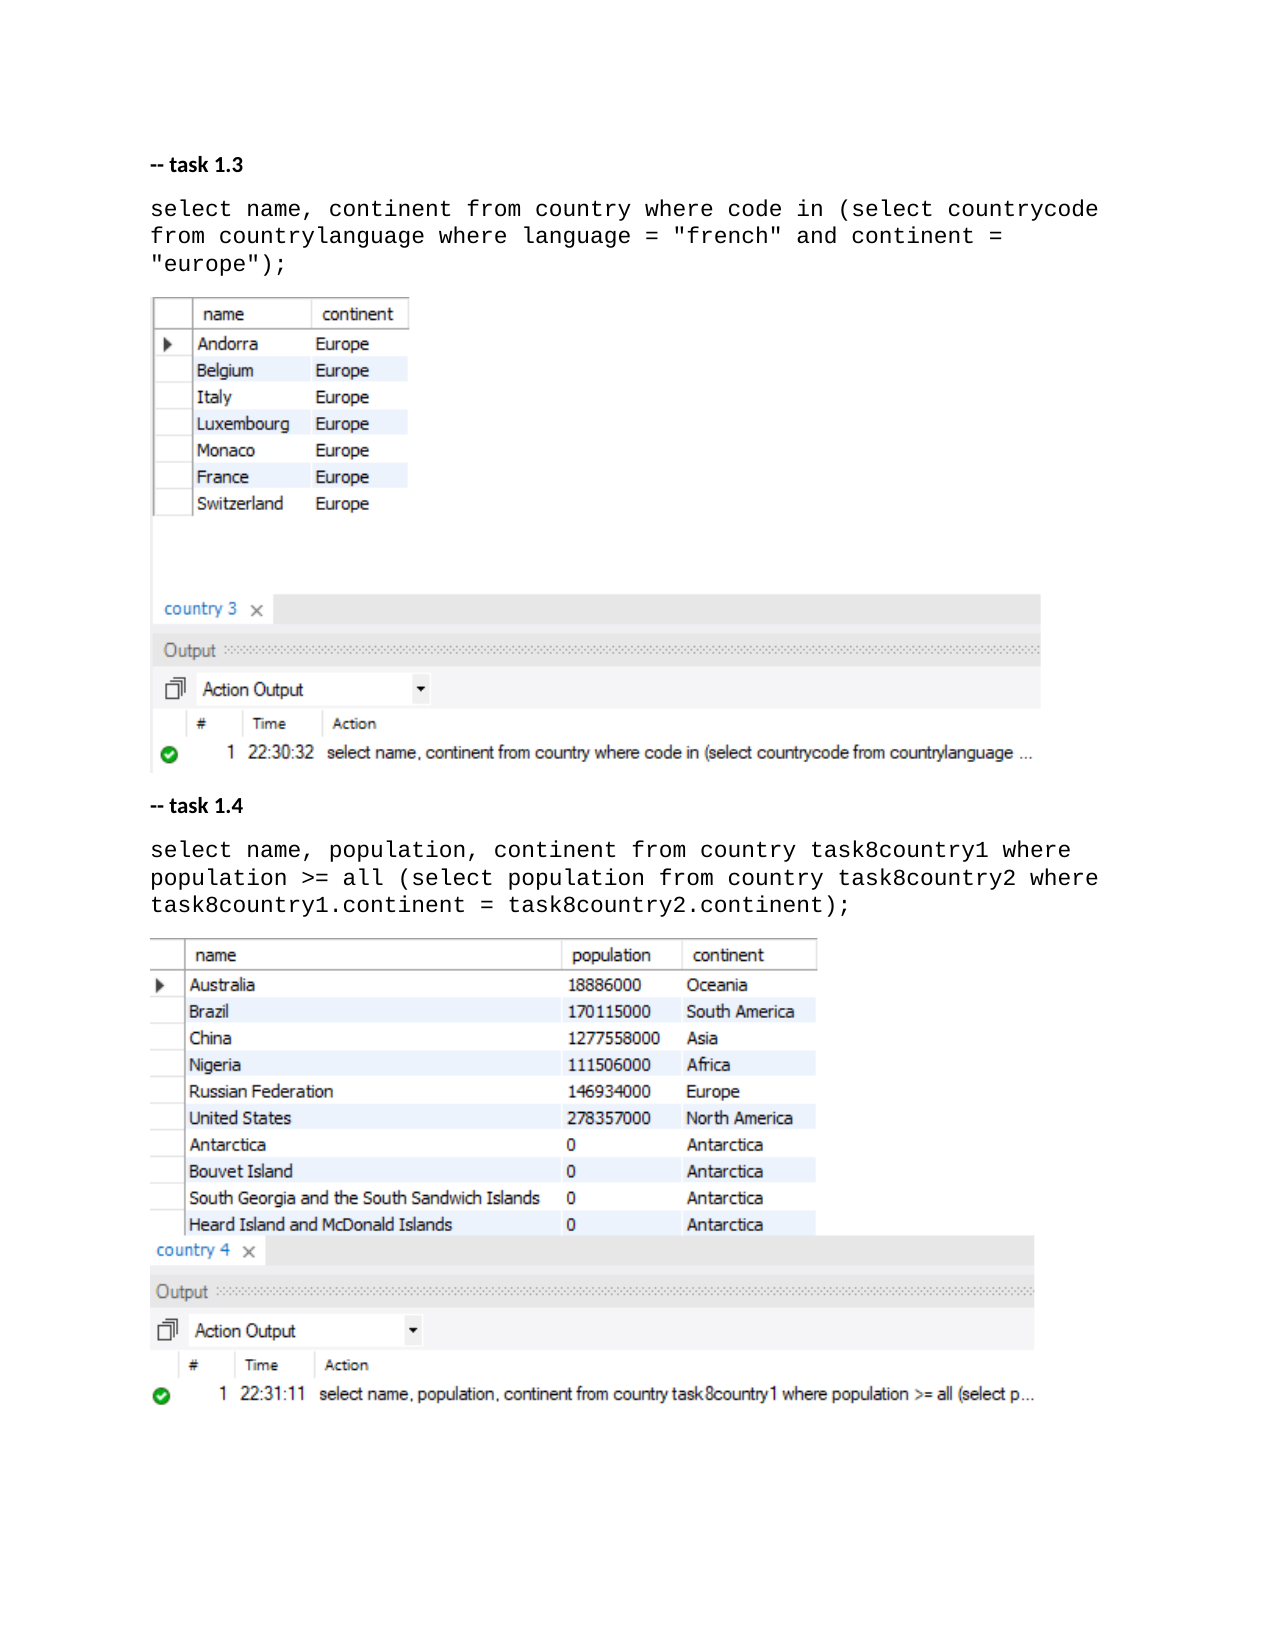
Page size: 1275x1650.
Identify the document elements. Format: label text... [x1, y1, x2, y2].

text -- task 1.4 [150, 791, 1125, 819]
text select name, population, continent from country task8country1 where population >= all (select population from country task8country2 where task8country1.continent = task8country2.continent); [150, 838, 1125, 920]
picture [150, 938, 1035, 1416]
picture [150, 297, 1041, 773]
text -- task 1.3 [150, 150, 1125, 178]
text select name, continent from country where code in (select countrycode from countrylanguage where language = "french" and continent = "europe"); [150, 197, 1125, 279]
